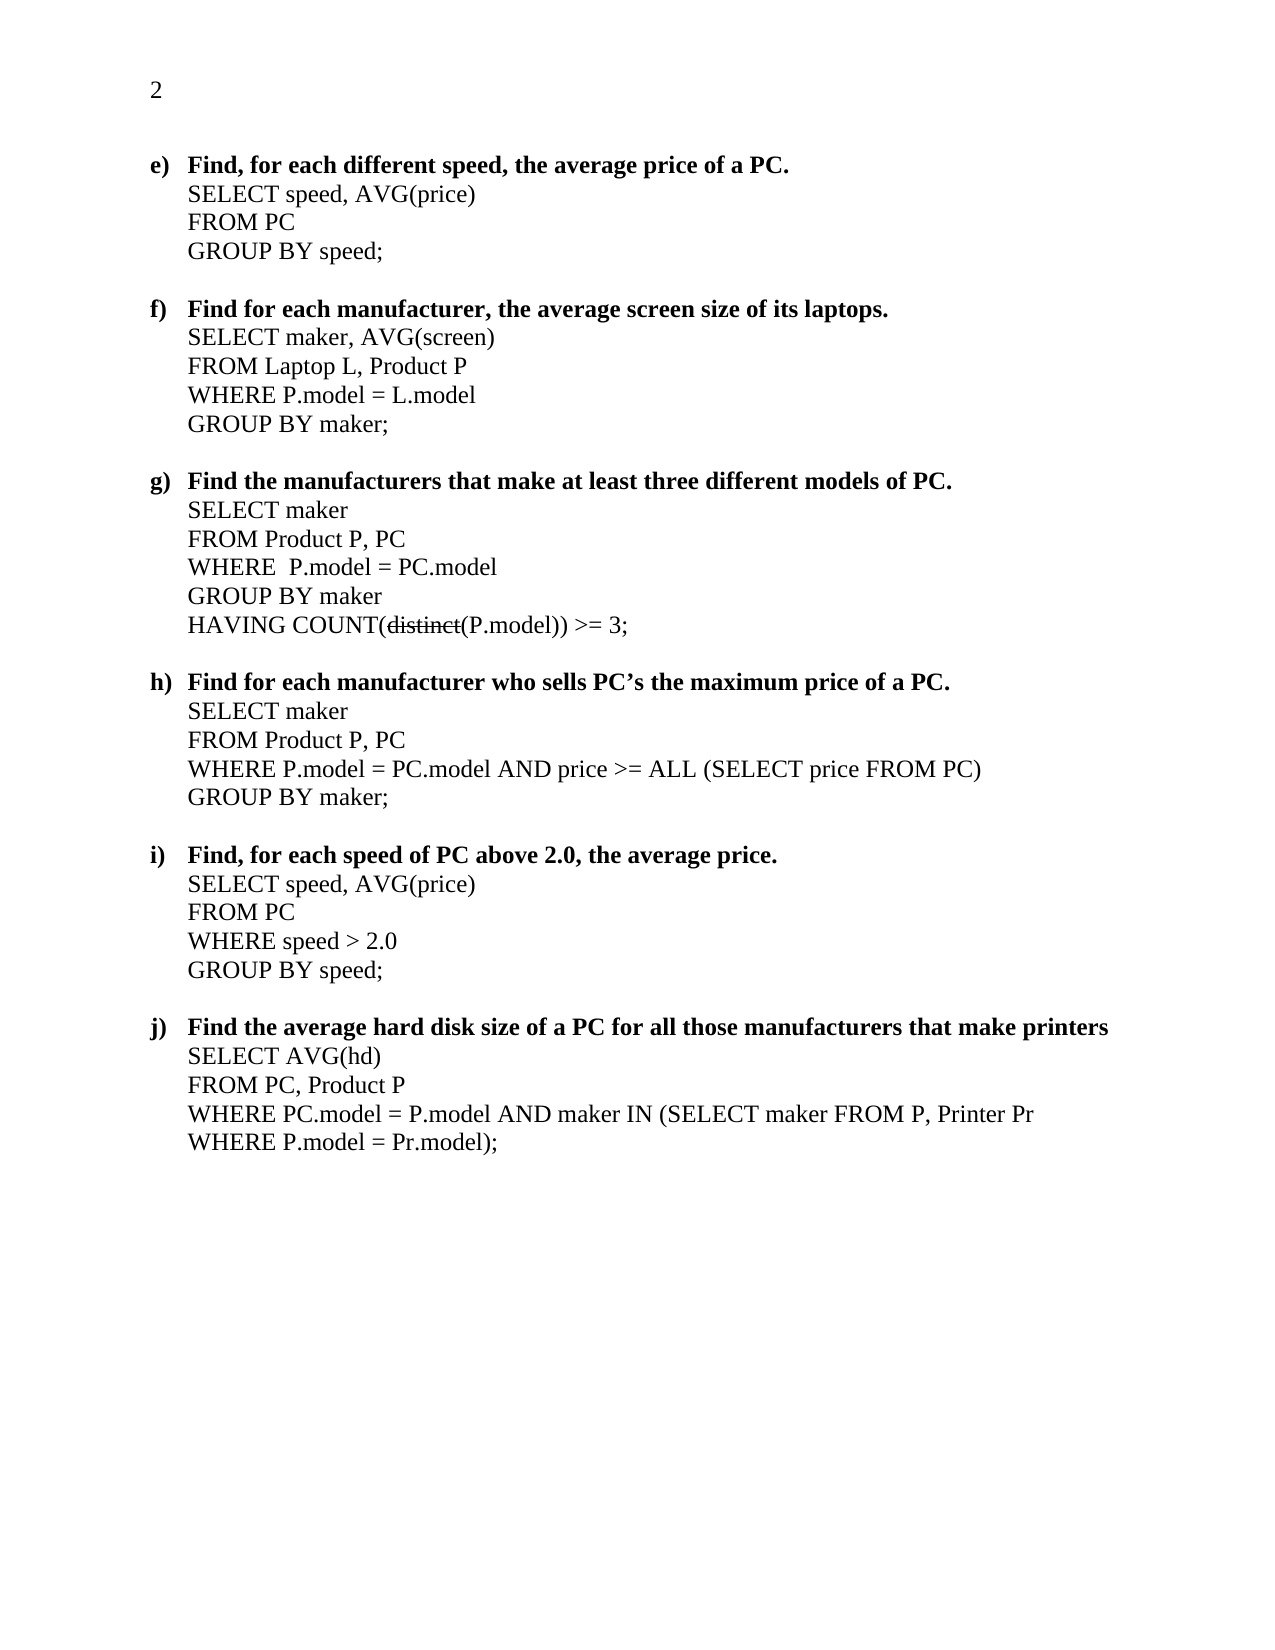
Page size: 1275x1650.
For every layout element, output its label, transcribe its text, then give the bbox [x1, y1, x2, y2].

text FROM Laptop L, Product P [187, 351, 1125, 380]
text FROM PC [187, 207, 1125, 236]
text GROUP BY speed; [187, 955, 1125, 984]
list Find for each manufacturer who sells PC’s the maximum price of a PC. [150, 667, 1125, 696]
text SELECT speed, AVG(price) [187, 179, 1125, 207]
text SELECT AVG(hd) [187, 1041, 1125, 1070]
list Find, for each different speed, the average price of a PC. [150, 150, 1125, 179]
text WHERE P.model = PC.model [187, 552, 1125, 581]
text GROUP BY speed; [150, 236, 1125, 265]
text FROM PC, Product P [187, 1070, 1125, 1099]
text FROM Product P, PC [187, 524, 1125, 552]
list Find the manufacturers that make at least three different models of PC. [150, 466, 1125, 495]
list Find for each manufacturer, the average screen size of its laptops. [150, 294, 1125, 322]
list Find, for each speed of PC above 2.0, the average price. [150, 840, 1125, 869]
text FROM Product P, PC [187, 725, 1125, 754]
list Find the average hard disk size of a PC for all those manufacturers that make printers [150, 1012, 1125, 1041]
text GROUP BY maker; [187, 782, 1125, 811]
text GROUP BY maker; [187, 409, 1125, 437]
text GROUP BY maker [187, 581, 1125, 610]
text WHERE speed > 2.0 [187, 926, 1125, 955]
text FROM PC [187, 897, 1125, 926]
text SELECT speed, AVG(price) [187, 869, 1125, 897]
text SELECT maker, AVG(screen) [187, 322, 1125, 351]
text SELECT maker [187, 696, 1125, 725]
text HAVING COUNT(distinct(P.model)) >= 3; [187, 610, 1125, 639]
text WHERE P.model = L.model [187, 380, 1125, 409]
text SELECT maker [187, 495, 1125, 524]
text WHERE PC.model = P.model AND maker IN (SELECT maker FROM P, Printer Pr WHERE P.model = Pr.model); [187, 1099, 1125, 1156]
text WHERE P.model = PC.model AND price >= ALL (SELECT price FROM PC) [187, 754, 1125, 782]
